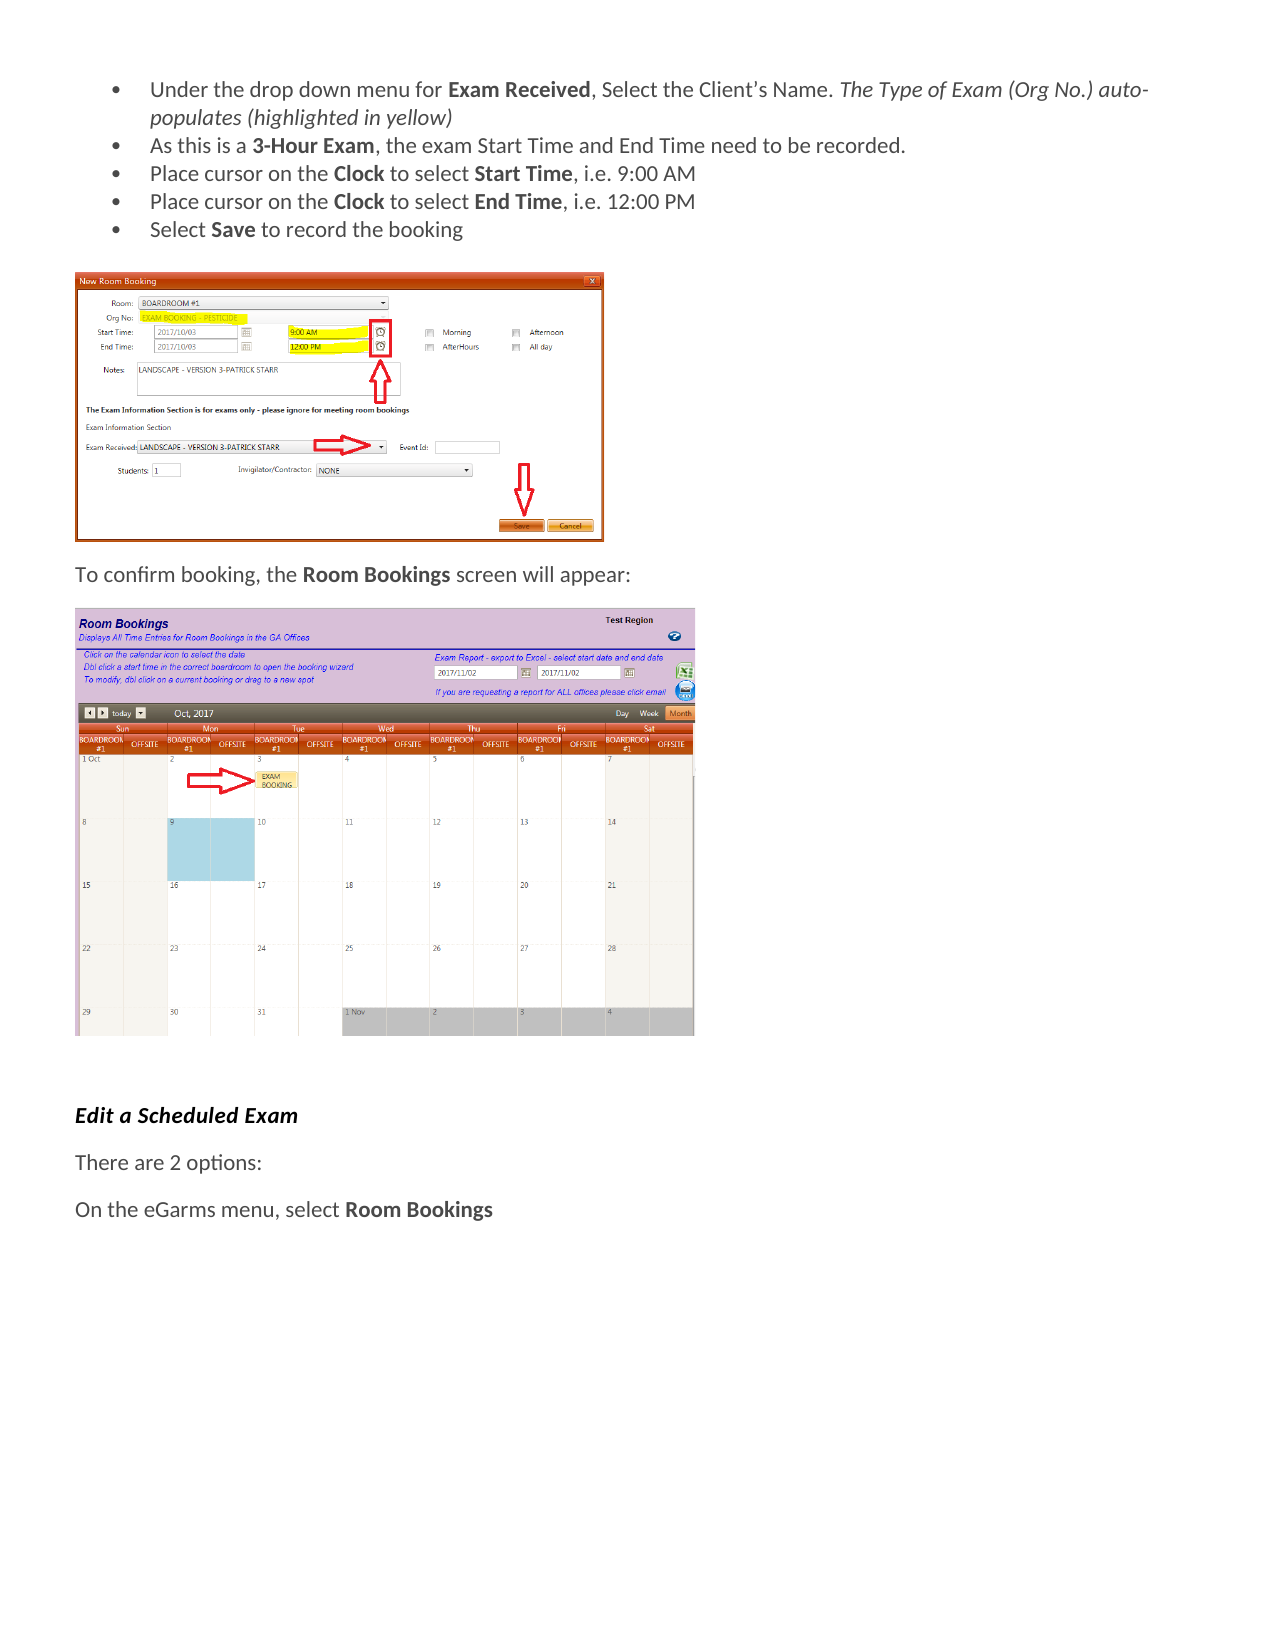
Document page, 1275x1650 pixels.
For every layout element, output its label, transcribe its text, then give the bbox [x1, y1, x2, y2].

list Place cursor on the Clock to select Start Time, i.e. 9:00 AM [112, 159, 1200, 187]
picture [75, 607, 696, 1036]
list As this is a 3-Hour Exam, the exam Start Time and End Time need to be recorded. [112, 131, 1200, 159]
text On the eGarms menu, select Room Bookings [75, 1195, 1200, 1223]
picture [75, 272, 605, 542]
list Select Save to record the booking [112, 215, 1200, 243]
text Edit a Scheduled Exam [75, 1101, 1200, 1129]
list Under the drop down menu for Exam Received, Select the Client’s Name. The Type of Exam (Org No.) auto-populates (highlighted in yellow) [112, 75, 1200, 131]
list Place cursor on the Clock to select End Time, i.e. 12:00 PM [112, 187, 1200, 215]
text There are 2 options: [75, 1148, 1200, 1176]
text To confirm booking, the Room Bookings screen will appear: [75, 560, 1200, 588]
